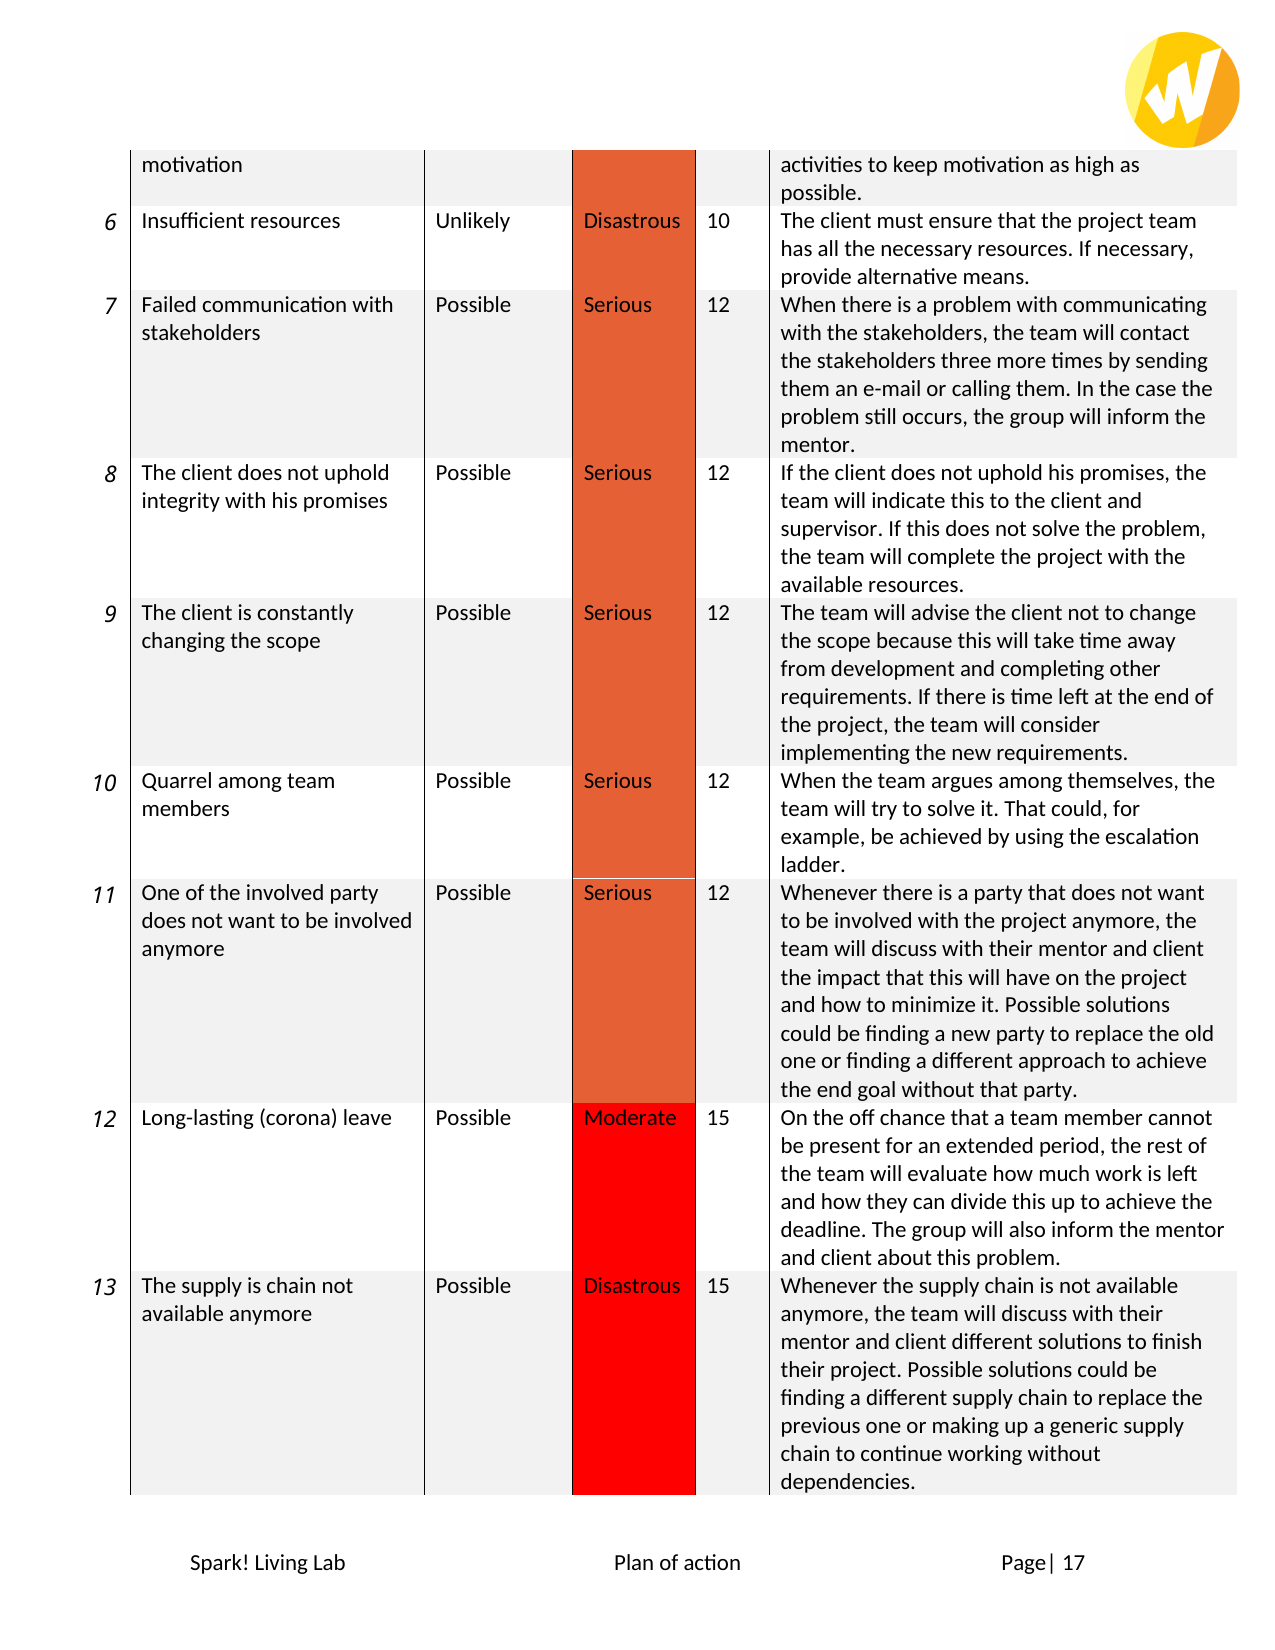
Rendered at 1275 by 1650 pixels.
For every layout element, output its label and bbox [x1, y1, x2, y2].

picture [1125, 32, 1240, 148]
